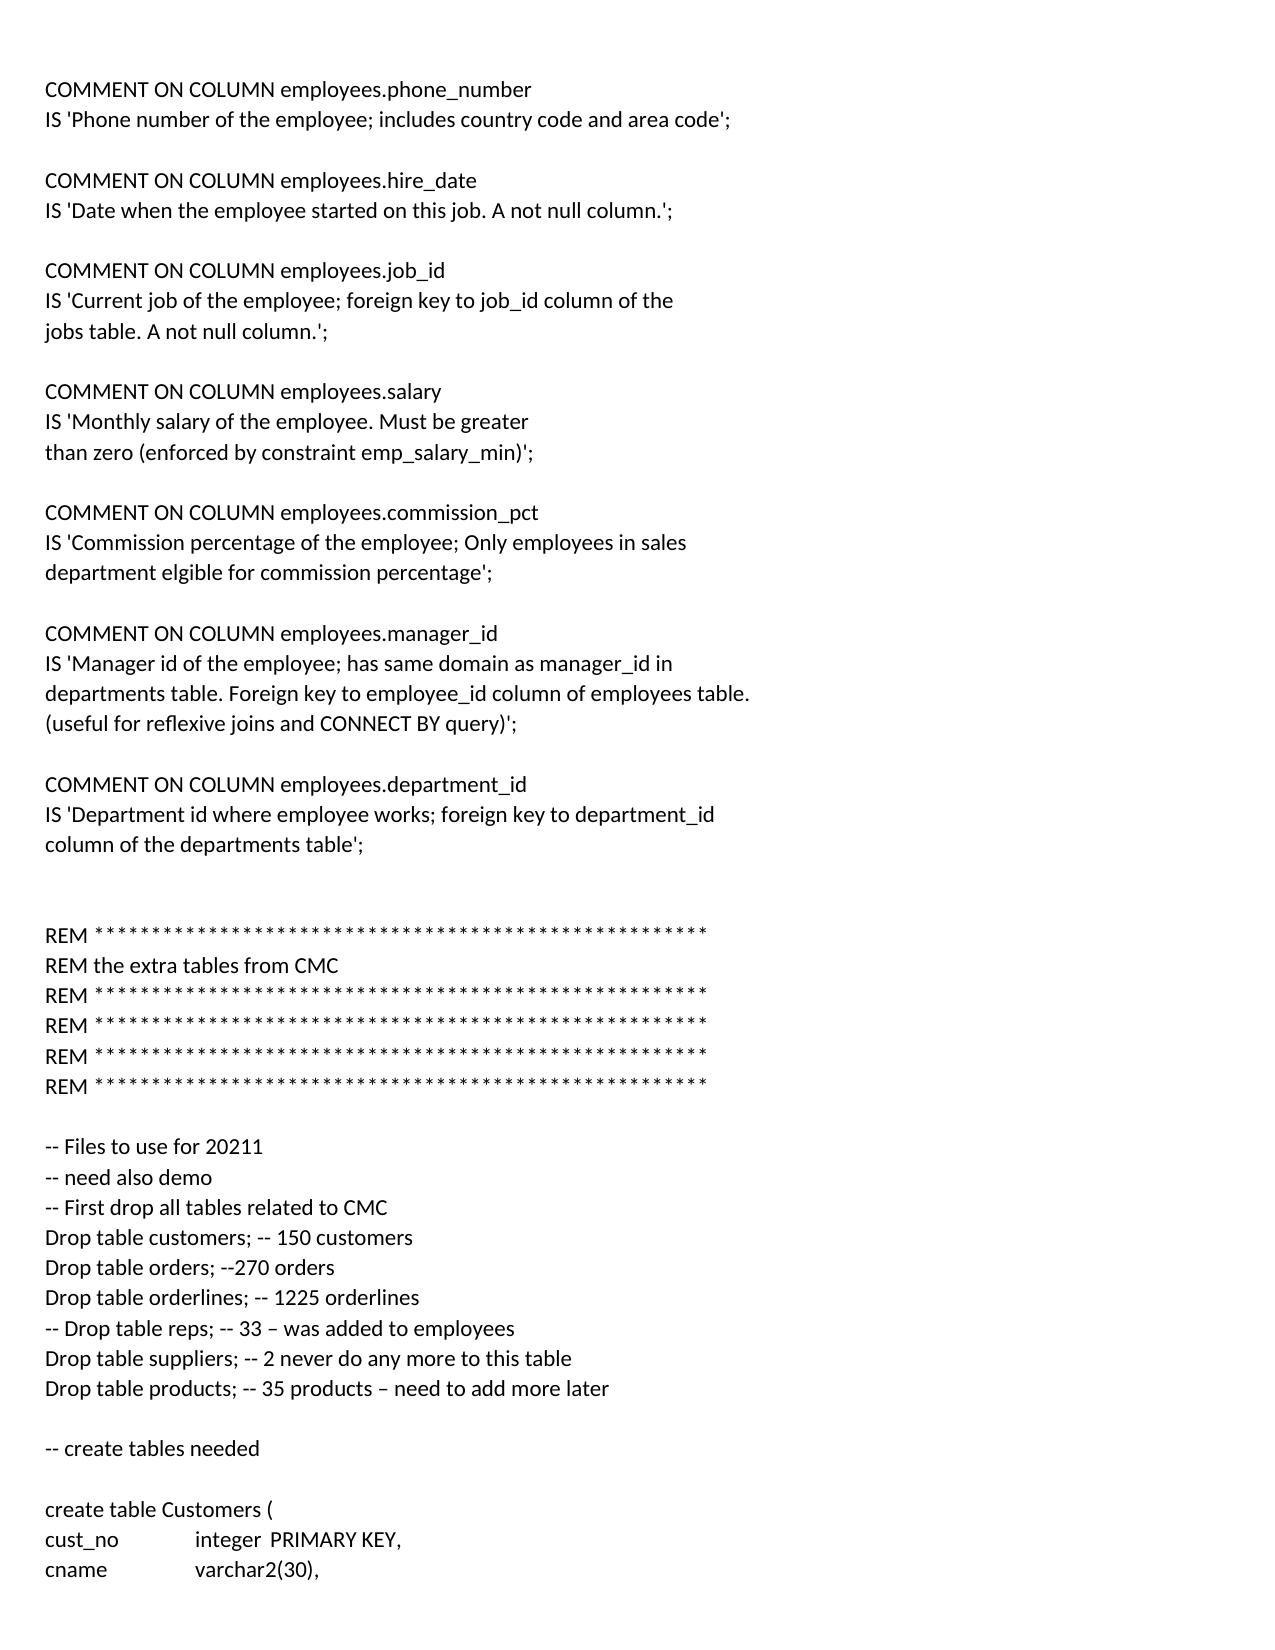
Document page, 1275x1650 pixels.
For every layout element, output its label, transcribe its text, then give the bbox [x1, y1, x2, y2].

text Drop table products; -- 35 products – need to add more later [45, 1374, 1230, 1402]
text COMMENT ON COLUMN employees.hire_date [45, 166, 1230, 194]
text Drop table suppliers; -- 2 never do any more to this table [45, 1344, 1230, 1372]
text (useful for reflexive joins and CONNECT BY query)'; [45, 709, 1230, 738]
text -- Files to use for 20211 [45, 1132, 1230, 1161]
text Drop table orderlines; -- 1225 orderlines [45, 1283, 1230, 1312]
text create table Customers ( [45, 1495, 1230, 1523]
text department elgible for commission percentage'; [45, 558, 1230, 587]
text IS 'Current job of the employee; foreign key to job_id column of the [45, 287, 1230, 315]
text -- create tables needed [45, 1434, 1230, 1463]
text IS 'Date when the employee started on this job. A not null column.'; [45, 196, 1230, 224]
text than zero (enforced by constraint emp_salary_min)'; [45, 438, 1230, 466]
text -- need also demo [45, 1163, 1230, 1191]
text departments table. Foreign key to employee_id column of employees table. [45, 679, 1230, 707]
text COMMENT ON COLUMN employees.department_id [45, 770, 1230, 798]
text IS 'Department id where employee works; foreign key to department_id [45, 800, 1230, 828]
text COMMENT ON COLUMN employees.job_id [45, 256, 1230, 284]
text REM ****************************************************** [45, 1042, 1230, 1070]
text -- Drop table reps; -- 33 – was added to employees [45, 1314, 1230, 1342]
text REM ****************************************************** [45, 981, 1230, 1009]
text COMMENT ON COLUMN employees.phone_number [45, 75, 1230, 103]
text jobs table. A not null column.'; [45, 317, 1230, 345]
text COMMENT ON COLUMN employees.salary [45, 377, 1230, 405]
text REM ****************************************************** [45, 1012, 1230, 1040]
text IS 'Monthly salary of the employee. Must be greater [45, 407, 1230, 436]
text COMMENT ON COLUMN employees.manager_id [45, 619, 1230, 647]
text cust_no integer PRIMARY KEY, [45, 1525, 1230, 1553]
text IS 'Phone number of the employee; includes country code and area code'; [45, 105, 1230, 133]
text IS 'Manager id of the employee; has same domain as manager_id in [45, 649, 1230, 677]
text Drop table orders; --270 orders [45, 1253, 1230, 1281]
text Drop table customers; -- 150 customers [45, 1223, 1230, 1251]
text cname varchar2(30), [45, 1555, 1230, 1583]
text -- First drop all tables related to CMC [45, 1193, 1230, 1221]
text REM the extra tables from CMC [45, 951, 1230, 979]
text IS 'Commission percentage of the employee; Only employees in sales [45, 528, 1230, 556]
text COMMENT ON COLUMN employees.commission_pct [45, 498, 1230, 526]
text column of the departments table'; [45, 830, 1230, 858]
text REM ****************************************************** [45, 921, 1230, 949]
text REM ****************************************************** [45, 1072, 1230, 1100]
